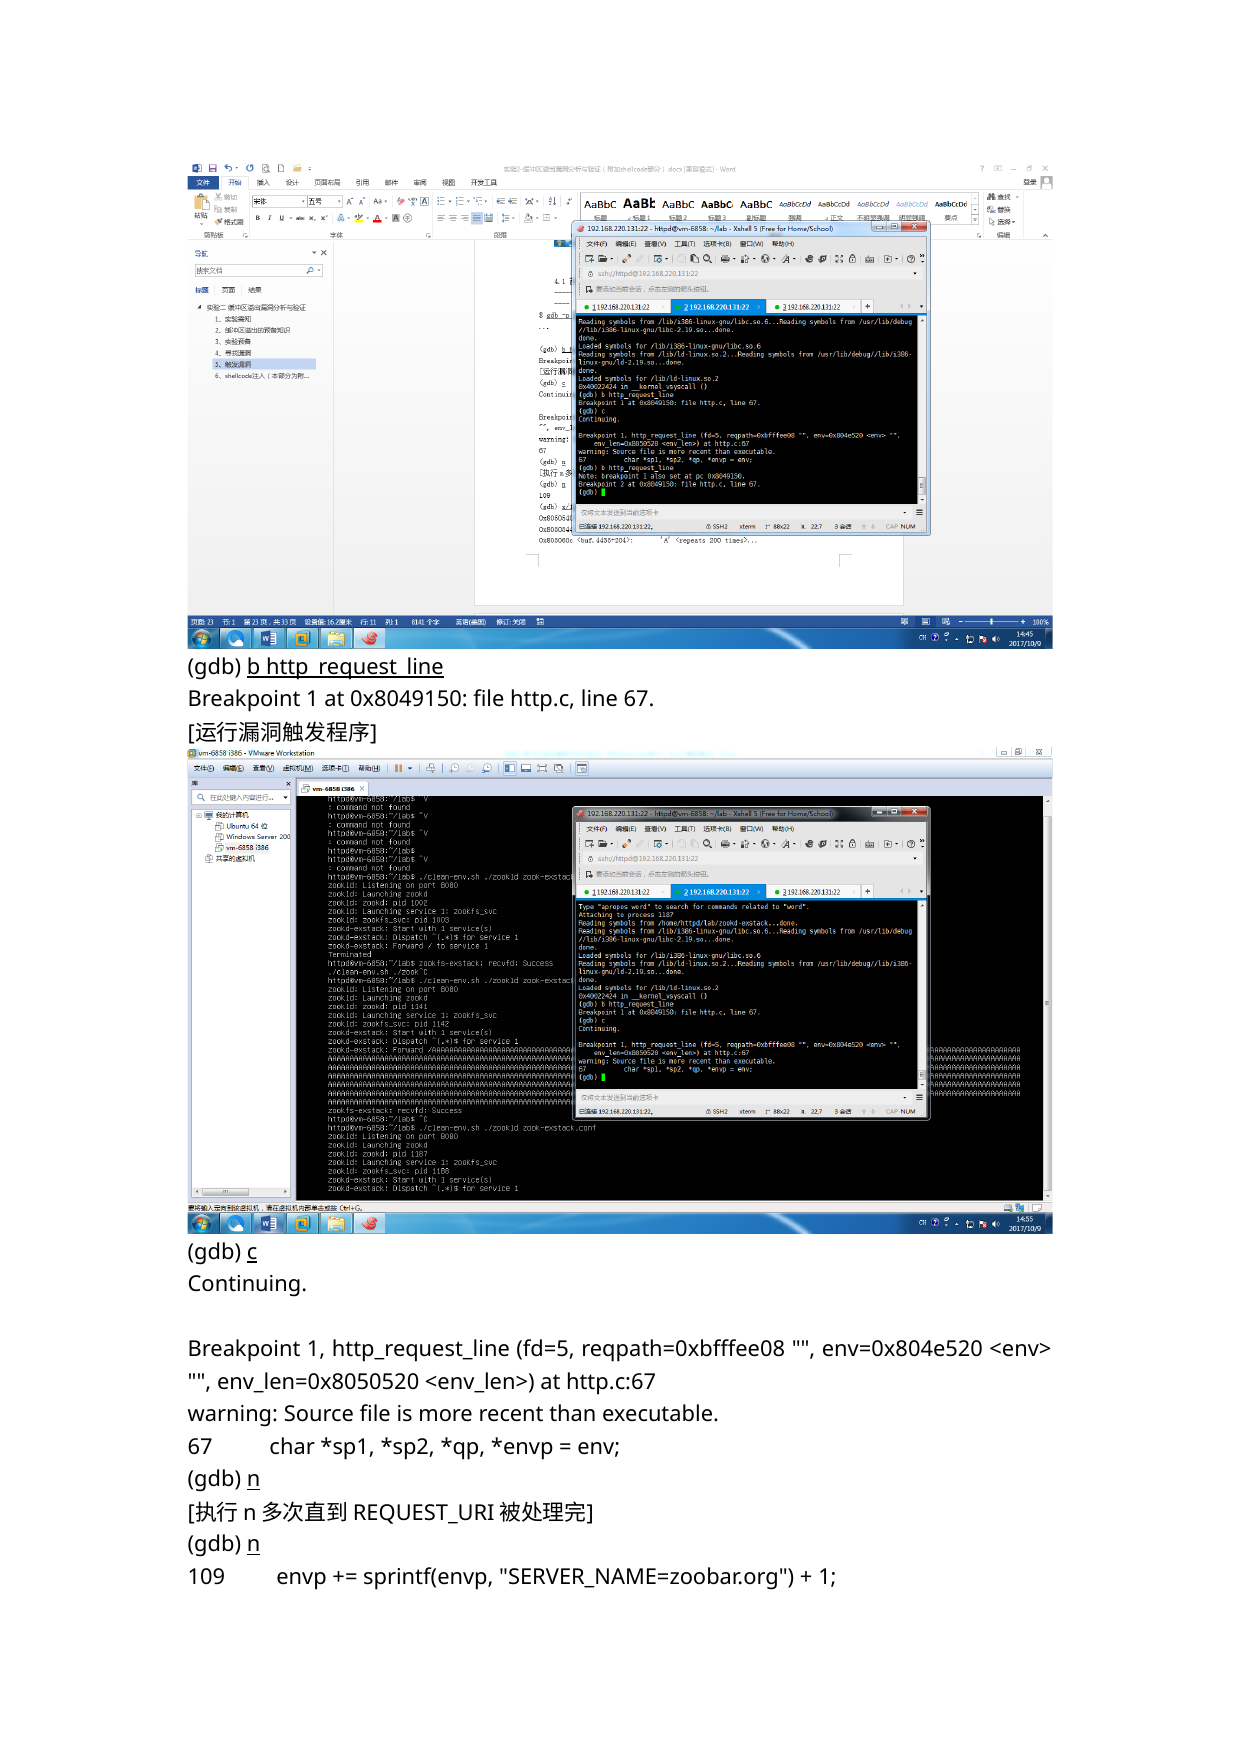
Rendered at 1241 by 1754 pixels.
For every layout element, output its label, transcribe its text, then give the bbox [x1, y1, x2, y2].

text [187, 1234, 1053, 1592]
picture [187, 747, 1053, 1234]
picture [187, 162, 1053, 649]
text (gdb) b http_request_line Breakpoint 1 at 0x8049150: file http.c, line 67. [运行漏洞触发程序] [187, 649, 1053, 747]
